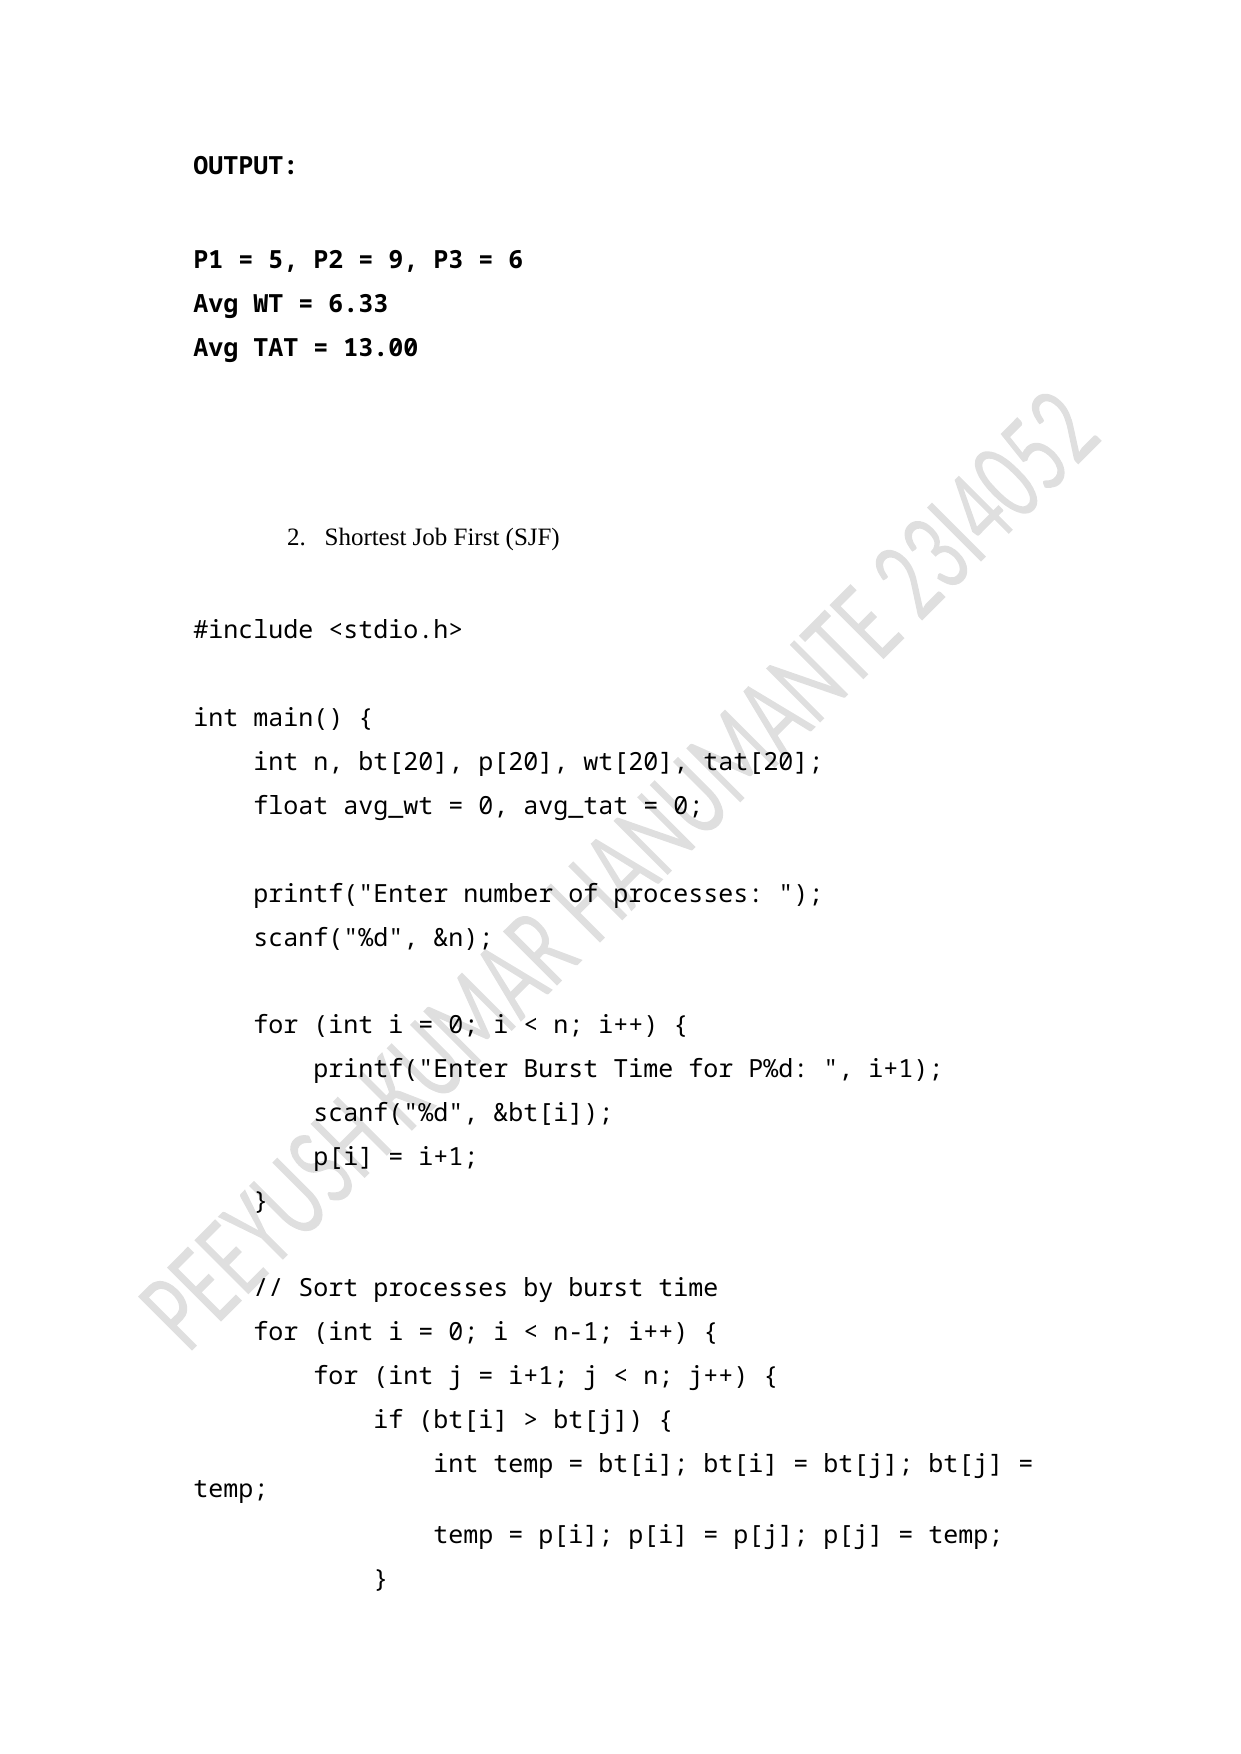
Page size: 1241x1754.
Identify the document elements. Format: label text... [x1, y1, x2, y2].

text #include <stdio.h> [193, 617, 1122, 644]
text if (bt[i] > bt[j]) { [193, 1407, 1122, 1434]
text } [193, 1187, 1122, 1214]
text scanf("%d", &n); [193, 924, 1122, 951]
text for (int i = 0; i < n; i++) { [193, 1012, 1122, 1039]
text printf("Enter Burst Time for P%d: ", i+1); [193, 1056, 1122, 1083]
text Avg WT = 6.33 [193, 291, 1122, 318]
text temp = p[i]; p[i] = p[j]; p[j] = temp; [193, 1522, 1122, 1549]
text for (int j = i+1; j < n; j++) { [193, 1363, 1122, 1390]
text int main() { [193, 705, 1122, 732]
text int n, bt[20], p[20], wt[20], tat[20]; [193, 749, 1122, 776]
text // Sort processes by burst time [193, 1275, 1122, 1302]
text for (int i = 0; i < n-1; i++) { [193, 1319, 1122, 1346]
list Shortest Job First (SJF) [287, 522, 1122, 551]
text OUTPUT: [193, 153, 1122, 180]
text int temp = bt[i]; bt[i] = bt[j]; bt[j] = temp; [193, 1451, 1122, 1505]
text } [193, 1566, 1122, 1593]
text P1 = 5, P2 = 9, P3 = 6 [193, 247, 1122, 274]
text p[i] = i+1; [193, 1143, 1122, 1171]
text Avg TAT = 13.00 [193, 335, 1122, 362]
text scanf("%d", &bt[i]); [193, 1100, 1122, 1127]
text printf("Enter number of processes: "); [193, 880, 1122, 908]
text float avg_wt = 0, avg_tat = 0; [193, 793, 1122, 820]
